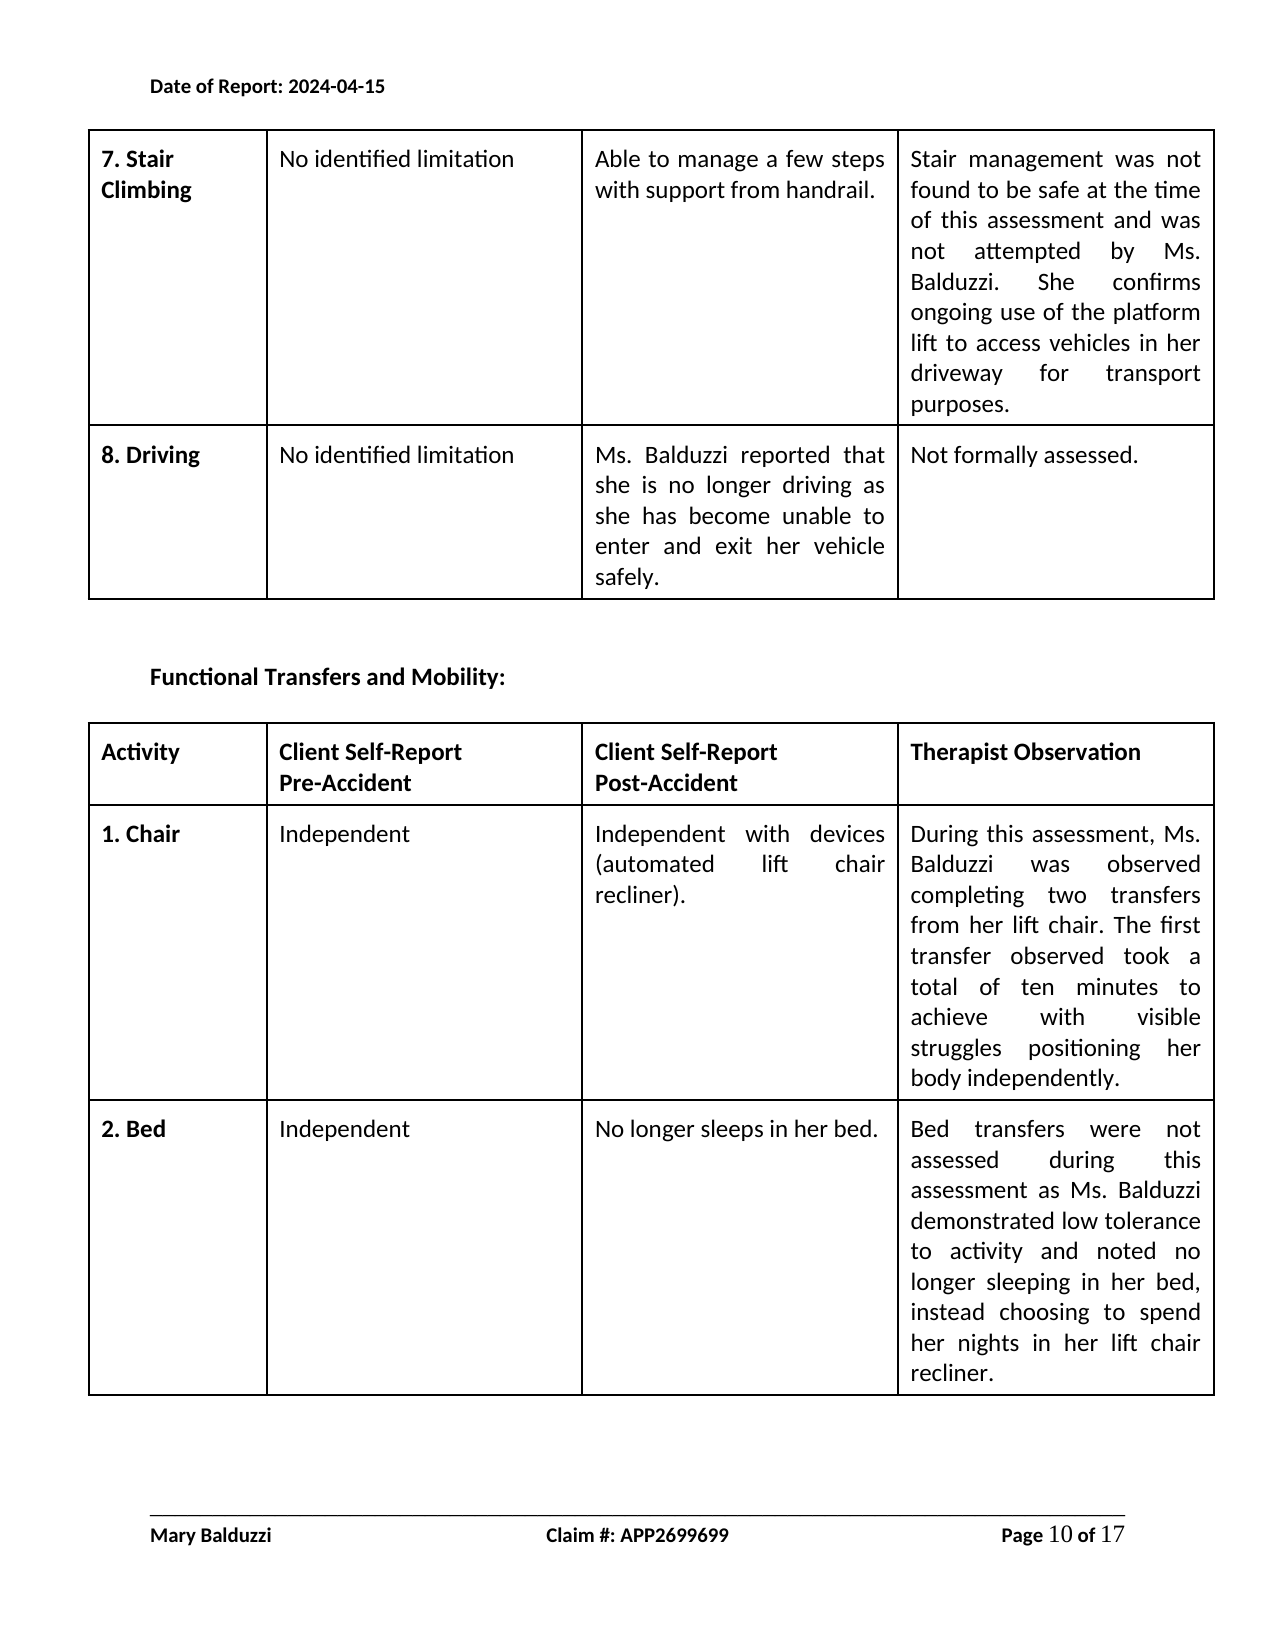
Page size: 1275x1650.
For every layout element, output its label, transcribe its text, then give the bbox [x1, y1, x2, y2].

table_cell No longer sleeps in her bed. [583, 1101, 897, 1394]
table_cell No identified limitation [268, 426, 581, 598]
table_header Client Self-Report Post-Accident [583, 724, 897, 803]
table_cell Not formally assessed. [899, 426, 1213, 598]
table_cell Independent with devices (automated lift chair recliner). [583, 806, 897, 1099]
table_cell Able to manage a few steps with support from handrail. [583, 131, 897, 424]
table_cell Independent [268, 1101, 581, 1394]
table_header Therapist Observation [899, 724, 1213, 803]
table_cell 2. Bed [90, 1101, 266, 1394]
table_cell Ms. Balduzzi reported that she is no longer driving as she has become unable to enter and exit her vehicle safely. [583, 426, 897, 598]
table_cell 1. Chair [90, 806, 266, 1099]
table_header Client Self-Report Pre-Accident [268, 724, 581, 803]
table_header Activity [90, 724, 266, 803]
table_cell Bed transfers were not assessed during this assessment as Ms. Balduzzi demonstrated low tolerance to activity and noted no longer sleeping in her bed, instead choosing to spend her nights in her lift chair recliner. [899, 1101, 1213, 1394]
table_cell 7. Stair Climbing [90, 131, 266, 424]
table_cell Independent [268, 806, 581, 1099]
text Functional Transfers and Mobility: [150, 661, 1125, 691]
table_cell During this assessment, Ms. Balduzzi was observed completing two transfers from her lift chair. The first transfer observed took a total of ten minutes to achieve with visible struggles positioning her body independently. [899, 806, 1213, 1099]
table_cell 8. Driving [90, 426, 266, 598]
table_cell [268, 131, 581, 424]
table_cell Stair management was not found to be safe at the time of this assessment and was not attempted by Ms. Balduzzi. She confirms ongoing use of the platform lift to access vehicles in her driveway for transport purposes. [899, 131, 1213, 424]
